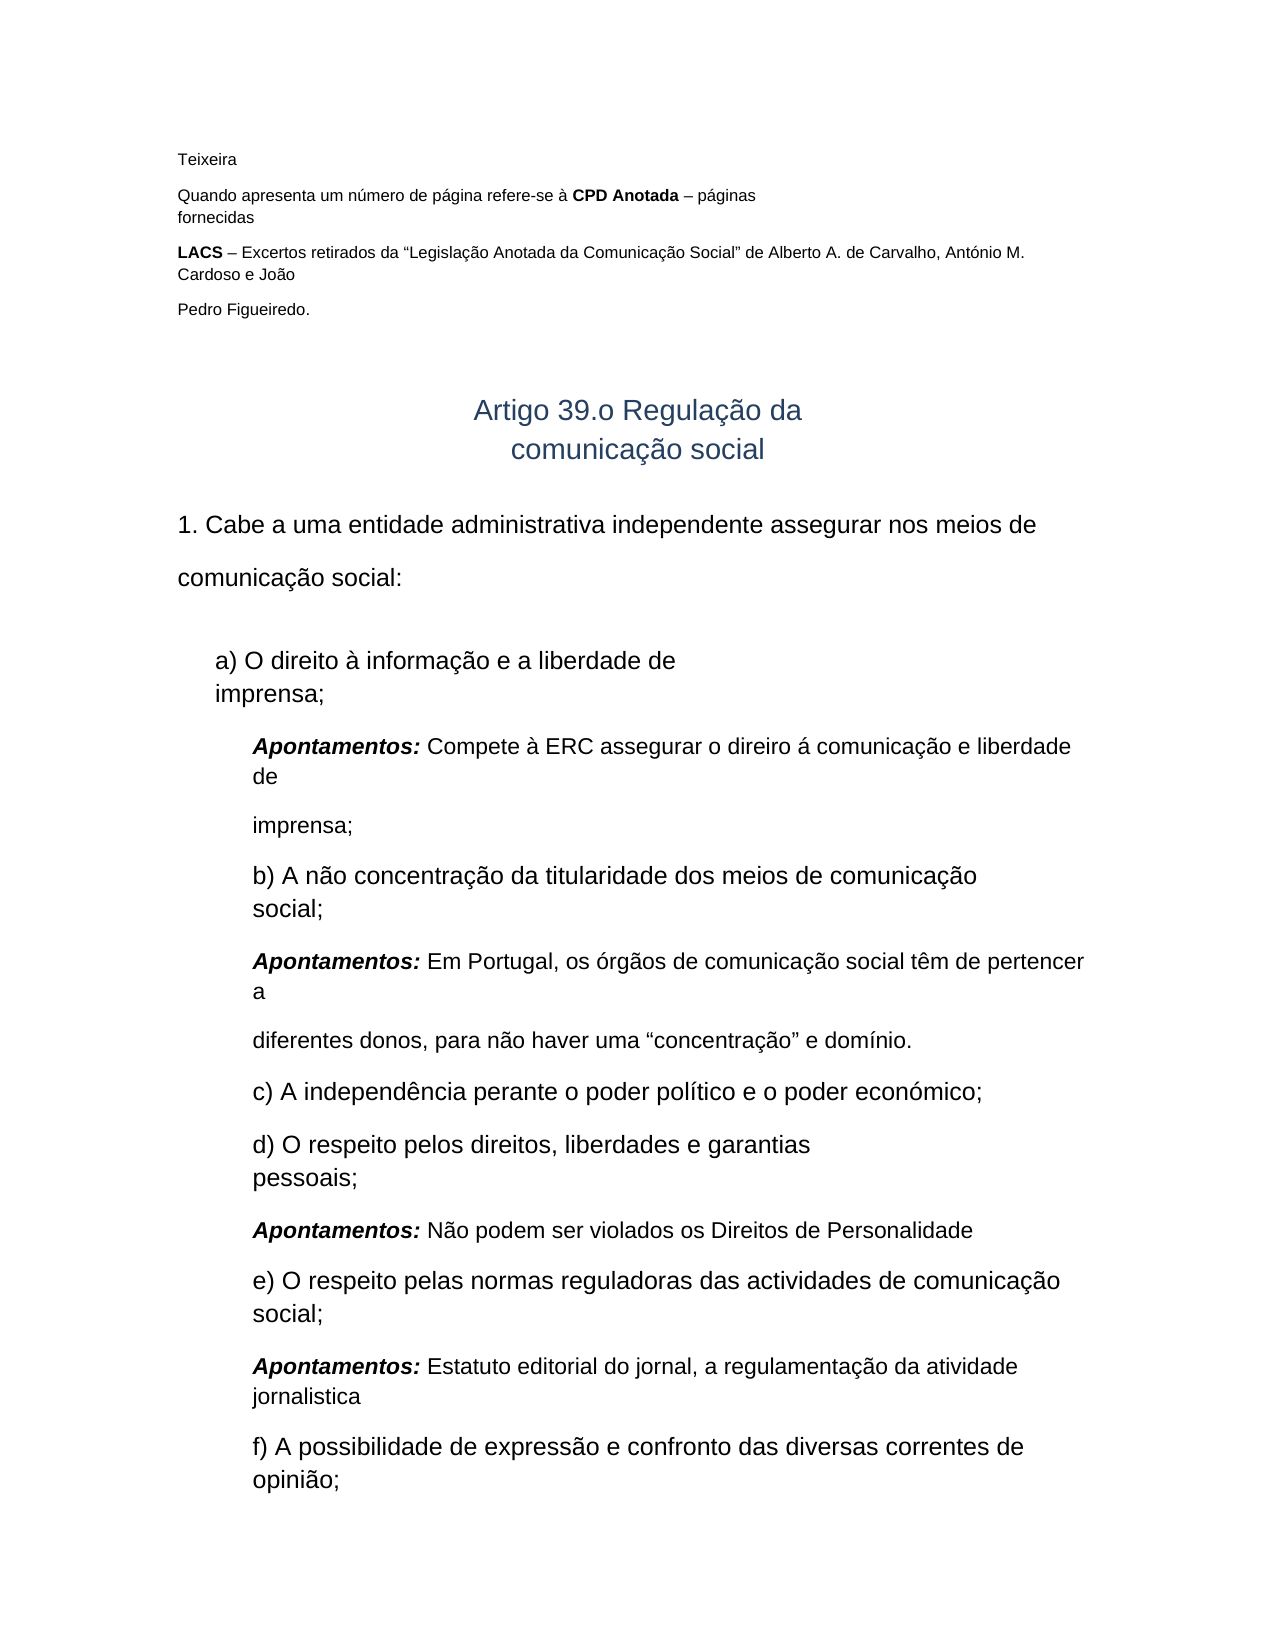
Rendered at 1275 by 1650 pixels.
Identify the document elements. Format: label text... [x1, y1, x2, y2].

text Artigo 39.o Regulação da comunicação social [414, 393, 861, 465]
text Apontamentos: Estatuto editorial do jornal, a regulamentação da atividade jornalistica [252, 1353, 1098, 1409]
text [177, 150, 784, 169]
text b) A não concentração da titularidade dos meios de comunicação social; [252, 861, 1018, 923]
text 1. Cabe a uma entidade administrativa independente assegurar nos meios de [177, 510, 1097, 538]
text comunicação social: [177, 563, 416, 592]
text imprensa; [252, 812, 381, 838]
text e) O respeito pelas normas reguladoras das actividades de comunicação social; [252, 1266, 1086, 1328]
text a) O direito à informação e a liberdade de imprensa; [215, 646, 792, 708]
text d) O respeito pelos direitos, liberdades e garantias pessoais; [252, 1130, 896, 1192]
text c) A independência perante o poder político e o poder económico; [252, 1077, 1097, 1105]
text Apontamentos: Não podem ser violados os Direitos de Personalidade [252, 1217, 1098, 1243]
text LACS – Excertos retirados da “Legislação Anotada da Comunicação Social” de Alberto A. de Carvalho, António M. Cardoso e João [177, 243, 1079, 284]
text Apontamentos: Em Portugal, os órgãos de comunicação social têm de pertencer a [252, 948, 1098, 1005]
text diferentes donos, para não haver uma “concentração” e domínio. [252, 1027, 1098, 1054]
text Quando apresenta um número de página refere-se à CPD Anotada – páginas fornecidas [177, 185, 806, 227]
text Apontamentos: Compete à ERC assegurar o direiro á comunicação e liberdade de [252, 733, 1098, 789]
text f) A possibilidade de expressão e confronto das diversas correntes de opinião; [252, 1432, 1077, 1494]
text Pedro Figueiredo. [177, 300, 332, 319]
